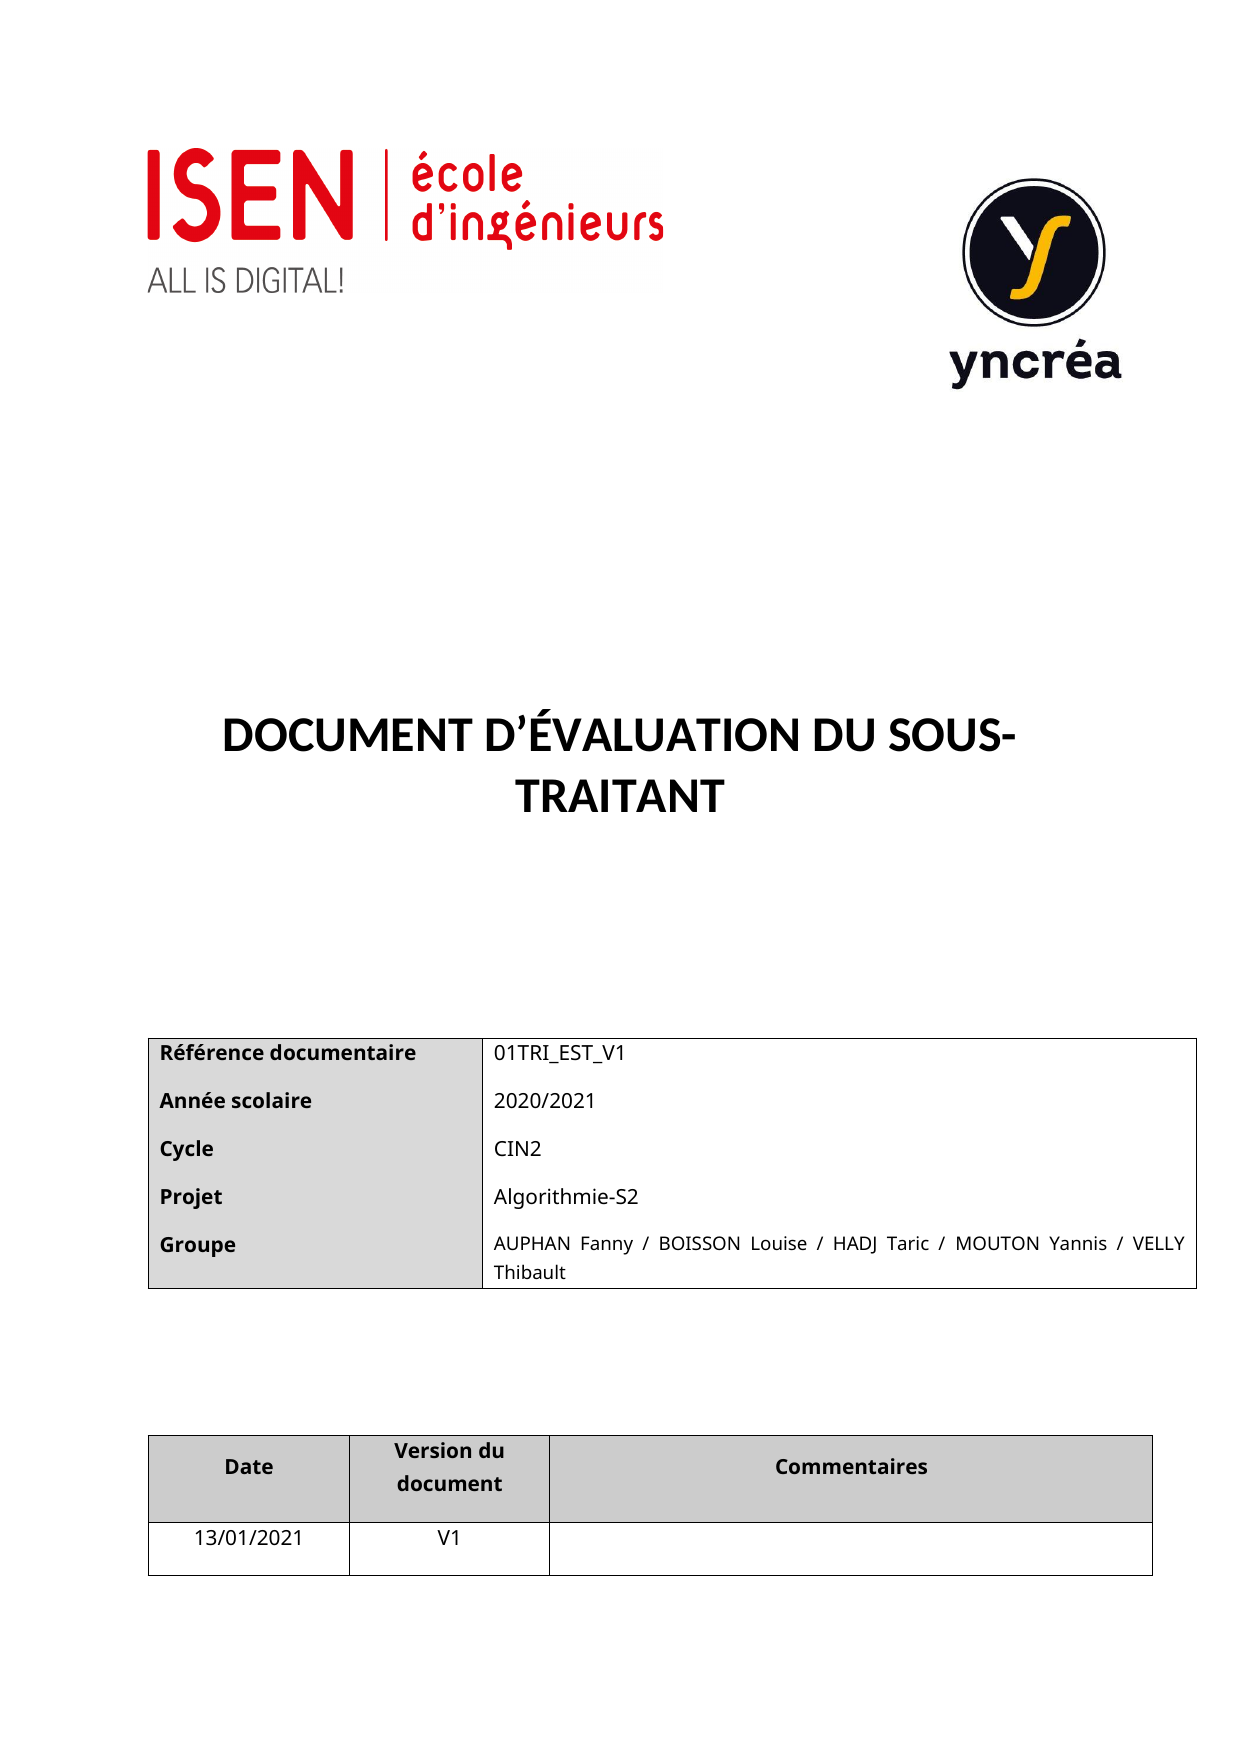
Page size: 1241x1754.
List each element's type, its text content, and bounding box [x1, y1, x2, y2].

table_cell [550, 1523, 1152, 1575]
table_cell AUPHAN Fanny / BOISSON Louise / HADJ Taric / MOUTON Yannis / VELLY Thibault [483, 1230, 1196, 1288]
table_header Version du document [350, 1436, 549, 1522]
table_header 01TRI_EST_V1 [483, 1039, 1196, 1086]
table_header Date [149, 1436, 349, 1522]
table_cell V1 [350, 1523, 549, 1575]
picture [921, 149, 1147, 407]
table_cell Projet [149, 1182, 482, 1230]
table_cell Groupe [149, 1230, 482, 1288]
table_cell 13/01/2021 [149, 1523, 349, 1575]
table_cell CIN2 [483, 1134, 1196, 1182]
table_header Référence documentaire [149, 1039, 482, 1086]
table_header Commentaires [550, 1436, 1152, 1522]
picture [147, 148, 664, 293]
table_cell Année scolaire [149, 1086, 482, 1134]
table_cell Cycle [149, 1134, 482, 1182]
title DOCUMENT D’ÉVALUATION DU SOUS-TRAITANT [148, 703, 1093, 825]
table_cell Algorithmie-S2 [483, 1182, 1196, 1230]
table_cell 2020/2021 [483, 1086, 1196, 1134]
